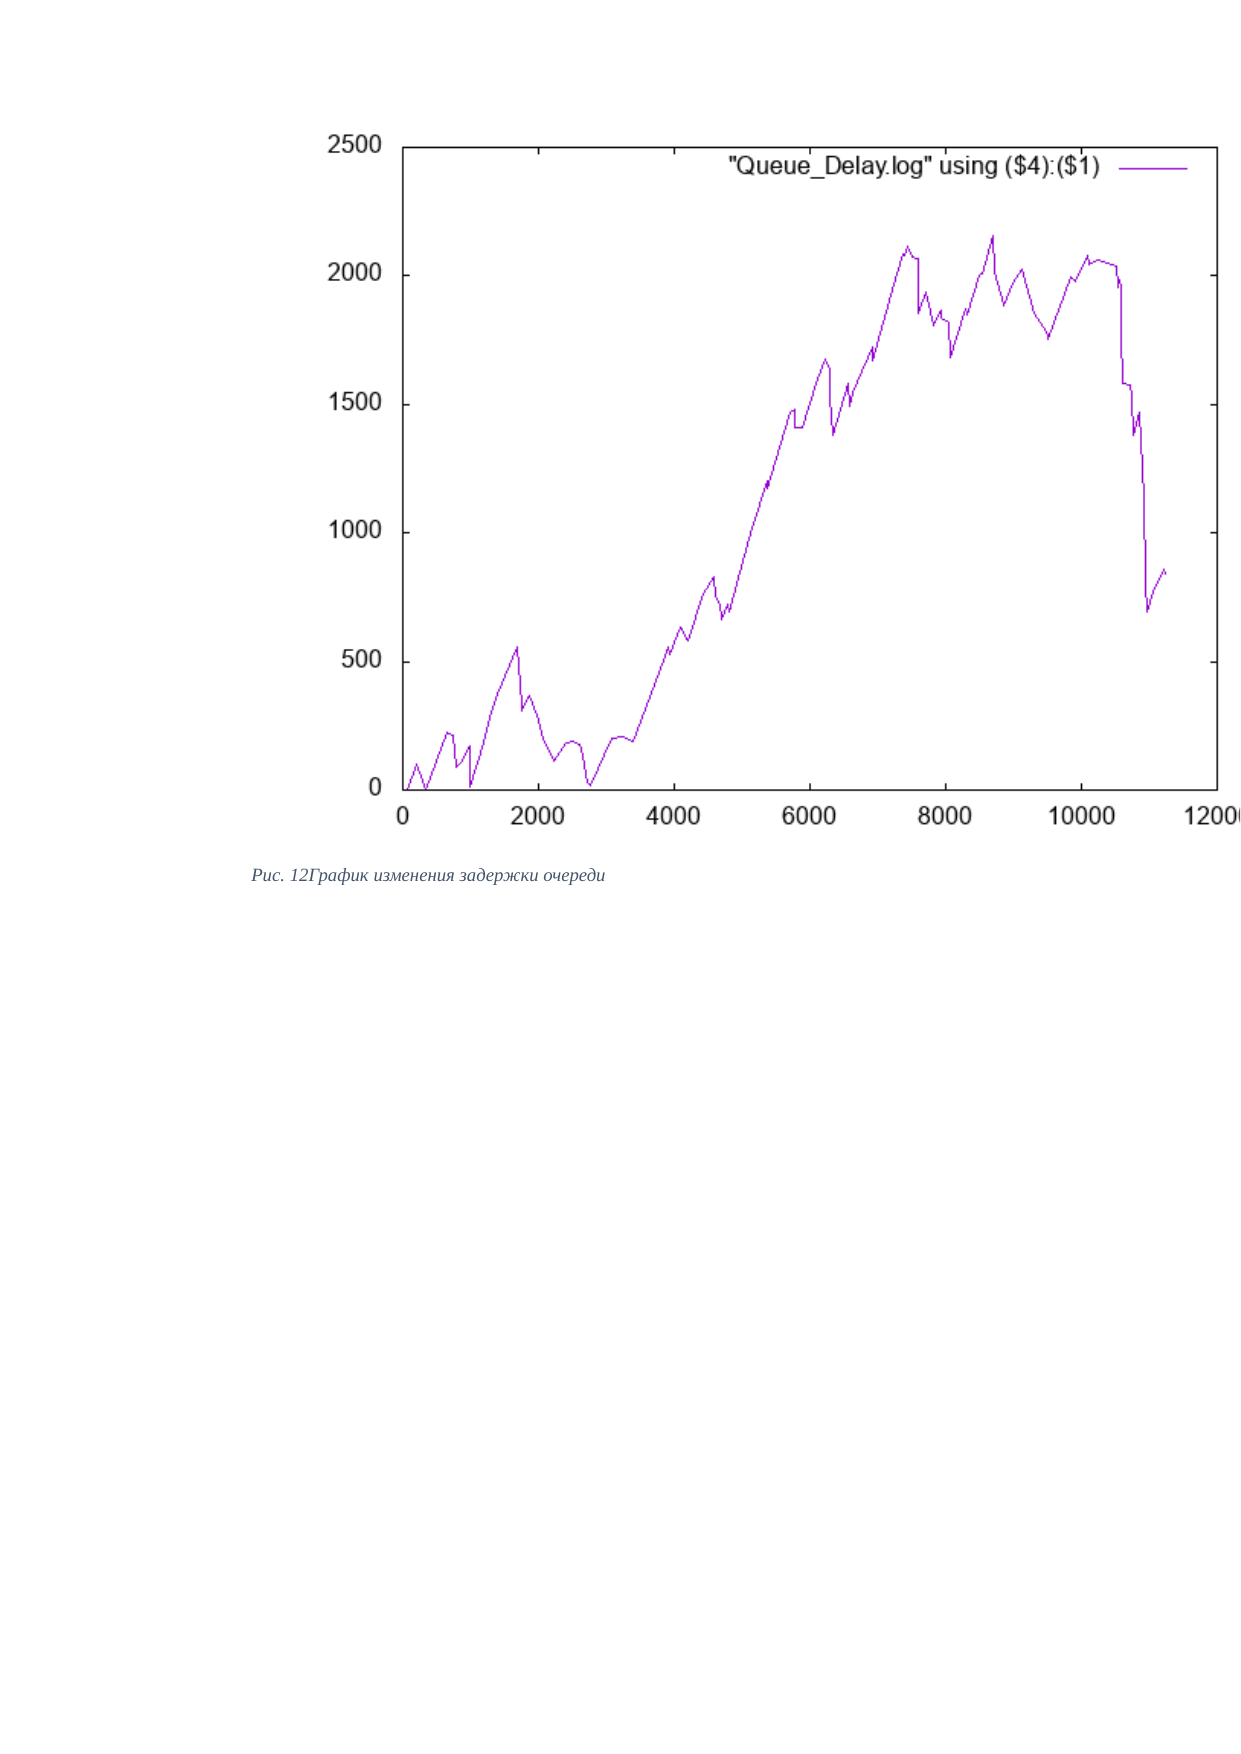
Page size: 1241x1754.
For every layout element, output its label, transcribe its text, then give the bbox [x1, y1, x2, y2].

picture [288, 118, 1241, 849]
